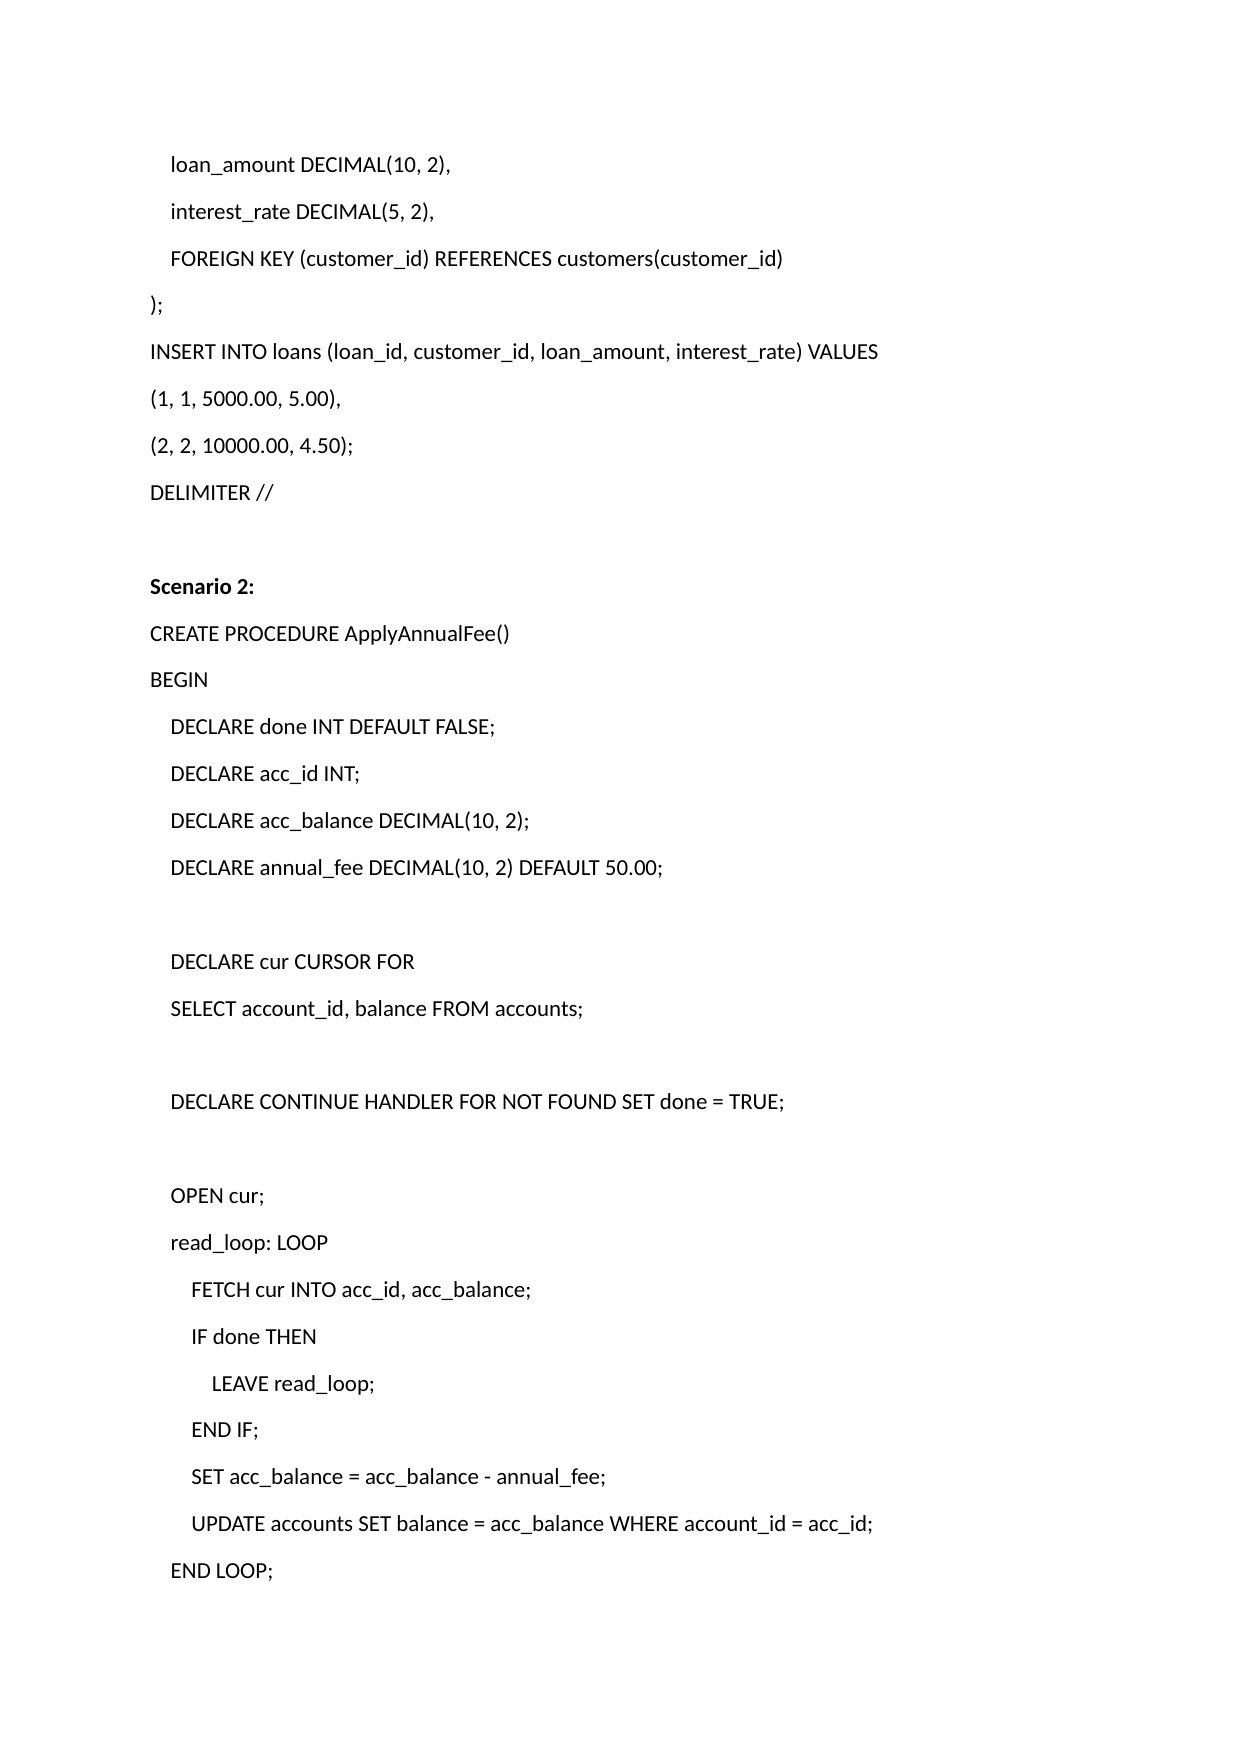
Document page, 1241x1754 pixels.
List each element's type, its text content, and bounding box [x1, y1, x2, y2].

text END IF; [150, 1416, 1090, 1444]
text INSERT INTO loans (loan_id, customer_id, loan_amount, interest_rate) VALUES [150, 337, 1090, 366]
text DELIMITER // [150, 478, 1090, 506]
text read_loop: LOOP [150, 1228, 1090, 1256]
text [150, 244, 1090, 272]
text CREATE PROCEDURE ApplyAnnualFee() [150, 619, 1090, 647]
text DECLARE cur CURSOR FOR [150, 947, 1090, 975]
text (2, 2, 10000.00, 4.50); [150, 431, 1090, 459]
text (1, 1, 5000.00, 5.00), [150, 384, 1090, 412]
text Scenario 2: [150, 572, 1090, 600]
text DECLARE acc_id INT; [150, 759, 1090, 787]
text SELECT account_id, balance FROM accounts; [150, 994, 1090, 1022]
text LEAVE read_loop; [150, 1369, 1090, 1397]
text BEGIN [150, 666, 1090, 694]
text END LOOP; [150, 1556, 1090, 1584]
text loan_amount DECIMAL(10, 2), [150, 150, 1090, 178]
text interest_rate DECIMAL(5, 2), [150, 197, 1090, 225]
text ); [150, 291, 1090, 319]
text DECLARE CONTINUE HANDLER FOR NOT FOUND SET done = TRUE; [150, 1087, 1090, 1116]
text IF done THEN [150, 1322, 1090, 1350]
text UPDATE accounts SET balance = acc_balance WHERE account_id = acc_id; [150, 1509, 1090, 1537]
text OPEN cur; [150, 1181, 1090, 1209]
text DECLARE annual_fee DECIMAL(10, 2) DEFAULT 50.00; [150, 853, 1090, 881]
text SET acc_balance = acc_balance - annual_fee; [150, 1462, 1090, 1491]
text DECLARE done INT DEFAULT FALSE; [150, 712, 1090, 741]
text FETCH cur INTO acc_id, acc_balance; [150, 1275, 1090, 1303]
text DECLARE acc_balance DECIMAL(10, 2); [150, 806, 1090, 834]
